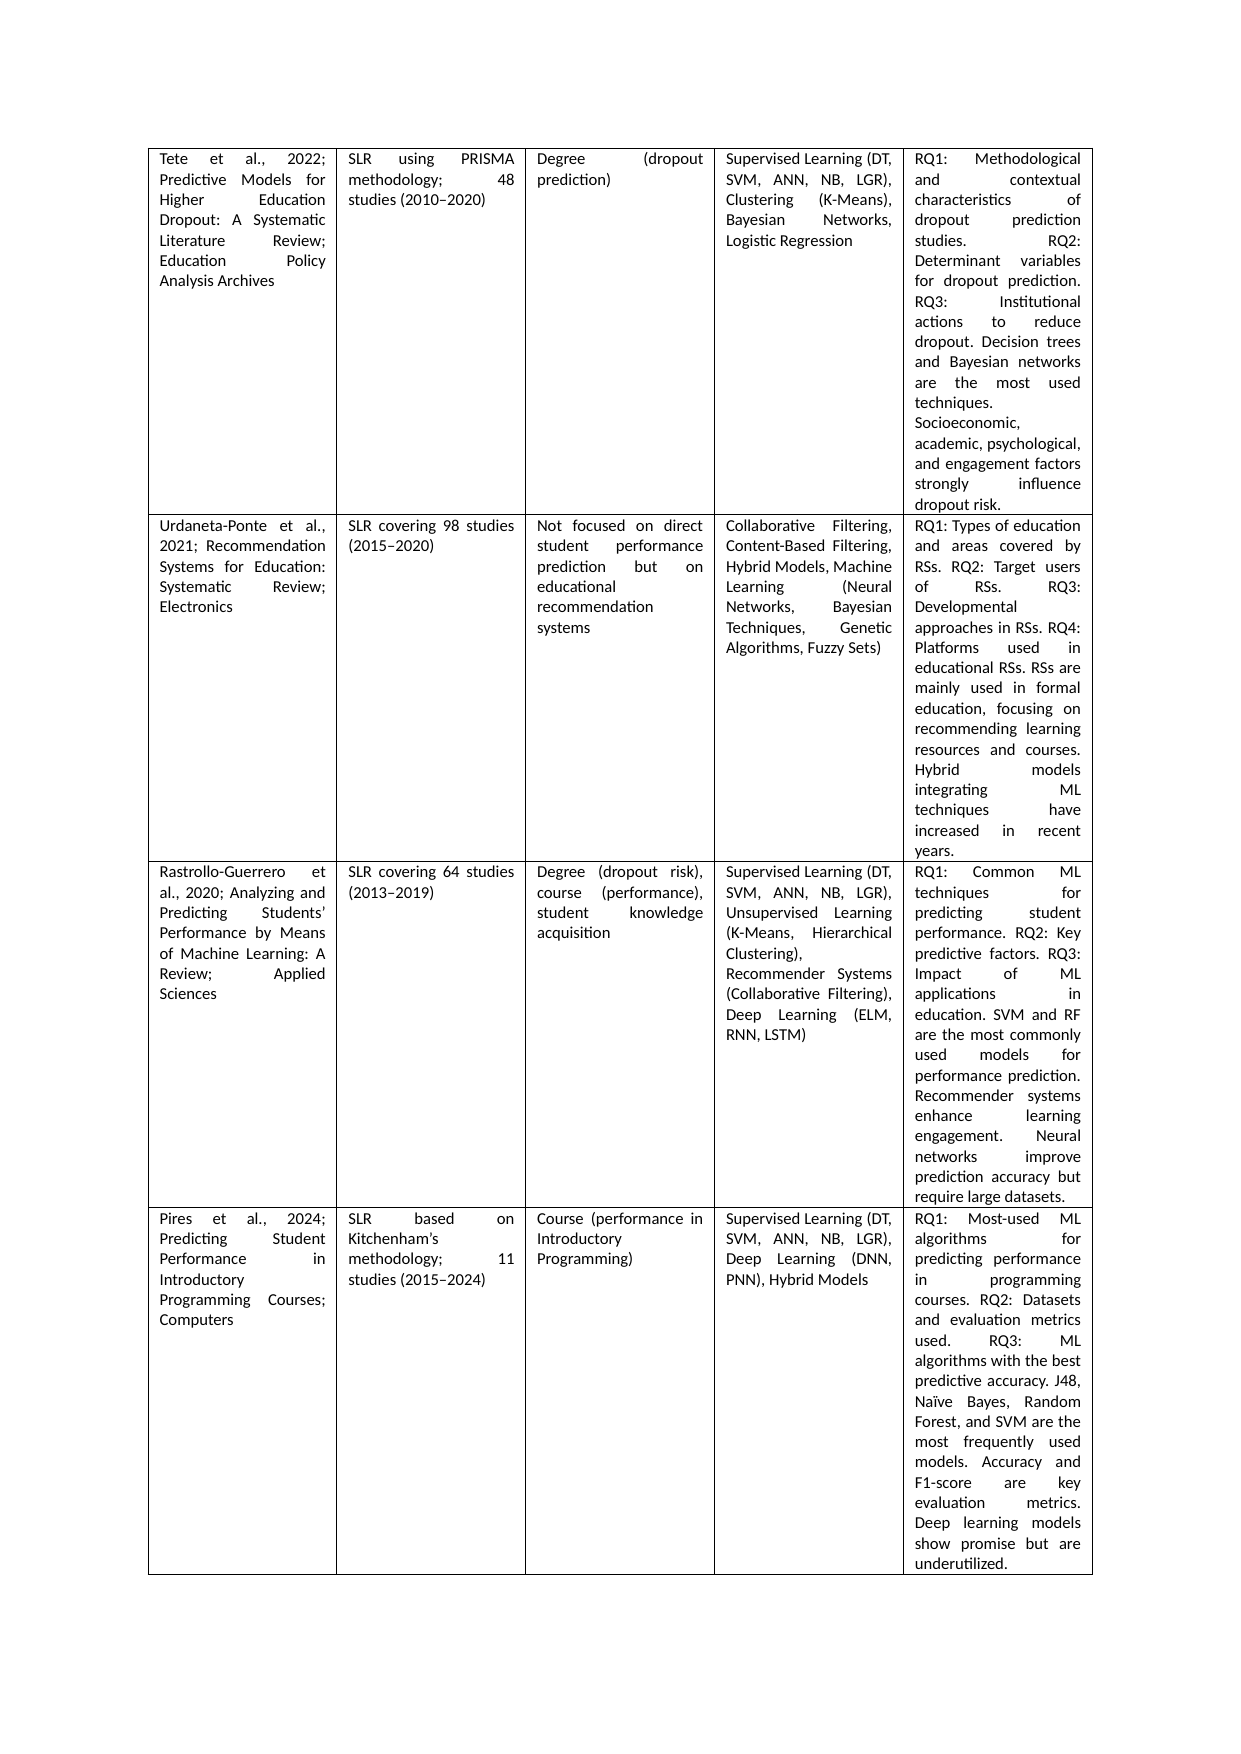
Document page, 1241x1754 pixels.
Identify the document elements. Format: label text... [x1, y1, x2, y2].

table_cell Degree (dropout risk), course (performance), student knowledge acquisition [526, 862, 714, 1207]
table_cell RQ1: Common ML techniques for predicting student performance. RQ2: Key predictive factors. RQ3: Impact of ML applications in education. SVM and RF are the most commonly used models for performance prediction. Recommender systems enhance learning engagement. Neural networks improve prediction accuracy but require large datasets. [904, 862, 1092, 1207]
table_cell Supervised Learning (DT, SVM, ANN, NB, LGR), Unsupervised Learning (K-Means, Hierarchical Clustering), Recommender Systems (Collaborative Filtering), Deep Learning (ELM, RNN, LSTM) [715, 862, 903, 1207]
table_cell Pires et al., 2024; Predicting Student Performance in Introductory Programming Courses; Computers [149, 1208, 336, 1574]
table_cell Supervised Learning (DT, SVM, ANN, NB, LGR), Deep Learning (DNN, PNN), Hybrid Models [715, 1208, 903, 1574]
table_cell Rastrollo-Guerrero et al., 2020; Analyzing and Predicting Students’ Performance by Means of Machine Learning: A Review; Applied Sciences [149, 862, 336, 1207]
table_cell Course (performance in Introductory Programming) [526, 1208, 714, 1574]
table_cell Not focused on direct student performance prediction but on educational recommendation systems [526, 515, 714, 861]
table_cell Collaborative Filtering, Content-Based Filtering, Hybrid Models, Machine Learning (Neural Networks, Bayesian Techniques, Genetic Algorithms, Fuzzy Sets) [715, 515, 903, 861]
table_cell Supervised Learning (DT, SVM, ANN, NB, LGR), Clustering (K-Means), Bayesian Networks, Logistic Regression [715, 149, 903, 514]
table_cell SLR covering 98 studies (2015–2020) [337, 515, 525, 861]
table_cell Tete et al., 2022; Predictive Models for Higher Education Dropout: A Systematic Literature Review; Education Policy Analysis Archives [149, 149, 336, 514]
table_cell SLR based on Kitchenham’s methodology; 11 studies (2015–2024) [337, 1208, 525, 1574]
table_cell SLR covering 64 studies (2013–2019) [337, 862, 525, 1207]
table_cell SLR using PRISMA methodology; 48 studies (2010–2020) [337, 149, 525, 514]
table_cell RQ1: Types of education and areas covered by RSs. RQ2: Target users of RSs. RQ3: Developmental approaches in RSs. RQ4: Platforms used in educational RSs. RSs are mainly used in formal education, focusing on recommending learning resources and courses. Hybrid models integrating ML techniques have increased in recent years. [904, 515, 1092, 861]
table_cell RQ1: Methodological and contextual characteristics of dropout prediction studies. RQ2: Determinant variables for dropout prediction. RQ3: Institutional actions to reduce dropout. Decision trees and Bayesian networks are the most used techniques. Socioeconomic, academic, psychological, and engagement factors strongly influence dropout risk. [904, 149, 1092, 514]
table_cell Degree (dropout prediction) [526, 149, 714, 514]
table_cell RQ1: Most-used ML algorithms for predicting performance in programming courses. RQ2: Datasets and evaluation metrics used. RQ3: ML algorithms with the best predictive accuracy. J48, Naïve Bayes, Random Forest, and SVM are the most frequently used models. Accuracy and F1-score are key evaluation metrics. Deep learning models show promise but are underutilized. [904, 1208, 1092, 1574]
table_cell Urdaneta-Ponte et al., 2021; Recommendation Systems for Education: Systematic Review; Electronics [149, 515, 336, 861]
